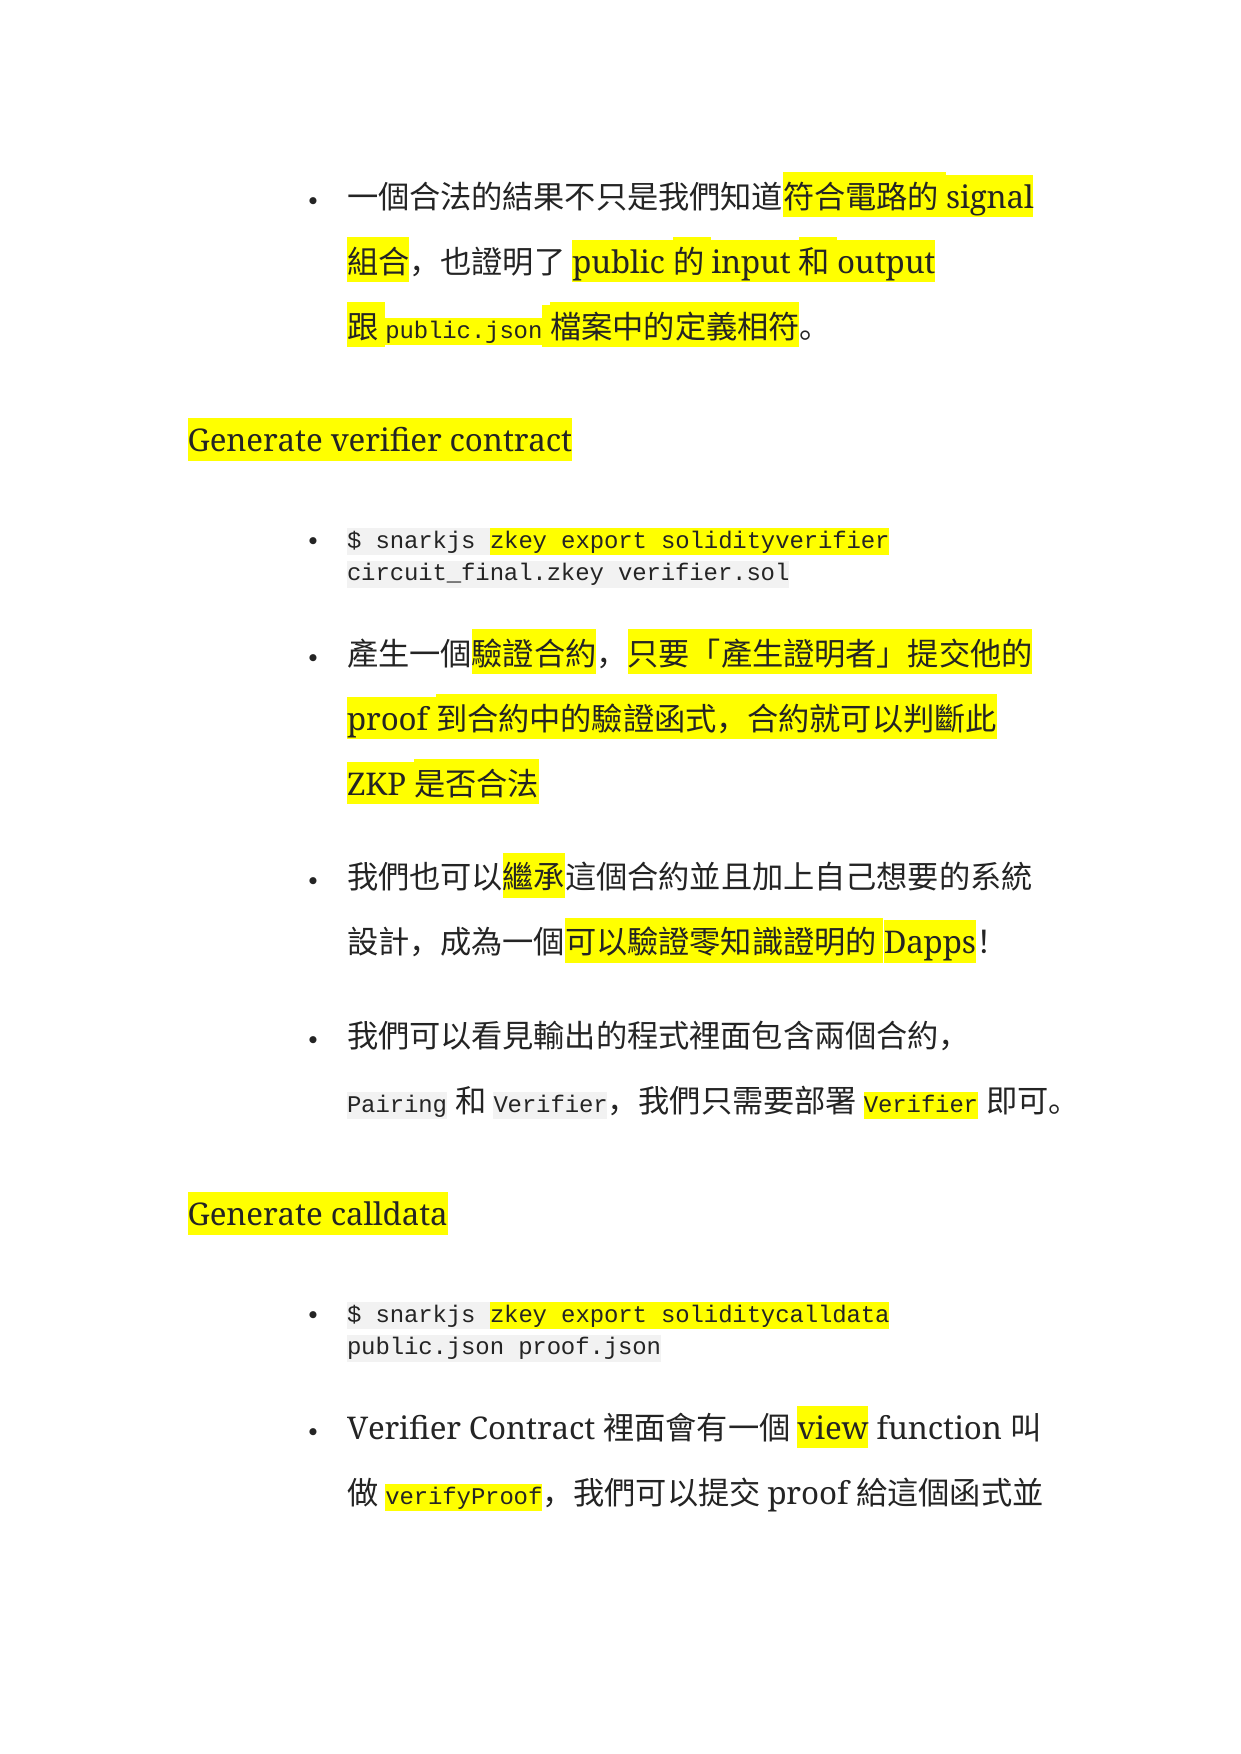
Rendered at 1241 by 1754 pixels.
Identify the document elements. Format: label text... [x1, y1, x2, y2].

list 我們也可以繼承這個合約並且加上自己想要的系統設計，成為一個可以驗證零知識證明的 Dapps！ [309, 843, 1053, 973]
text Generate calldata [187, 1181, 1053, 1246]
text Generate verifier contract [187, 407, 1053, 472]
list $ snarkjs zkey export soliditycalldata public.json proof.json [309, 1300, 1053, 1365]
list 我們可以看見輸出的程式裡面包含兩個合約，Pairing 和 Verifier，我們只需要部署 Verifier 即可。 [309, 1001, 1053, 1131]
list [309, 1393, 1053, 1523]
list 一個合法的結果不只是我們知道符合電路的 signal 組合，也證明了 public 的 input 和 output 跟 public.json 檔案中的定義相符。 [309, 162, 1053, 357]
list $ snarkjs zkey export solidityverifier circuit_final.zkey verifier.sol [309, 526, 1053, 591]
list 產生一個驗證合約，只要「產生證明者」提交他的 proof 到合約中的驗證函式，合約就可以判斷此 ZKP 是否合法 [309, 619, 1053, 814]
